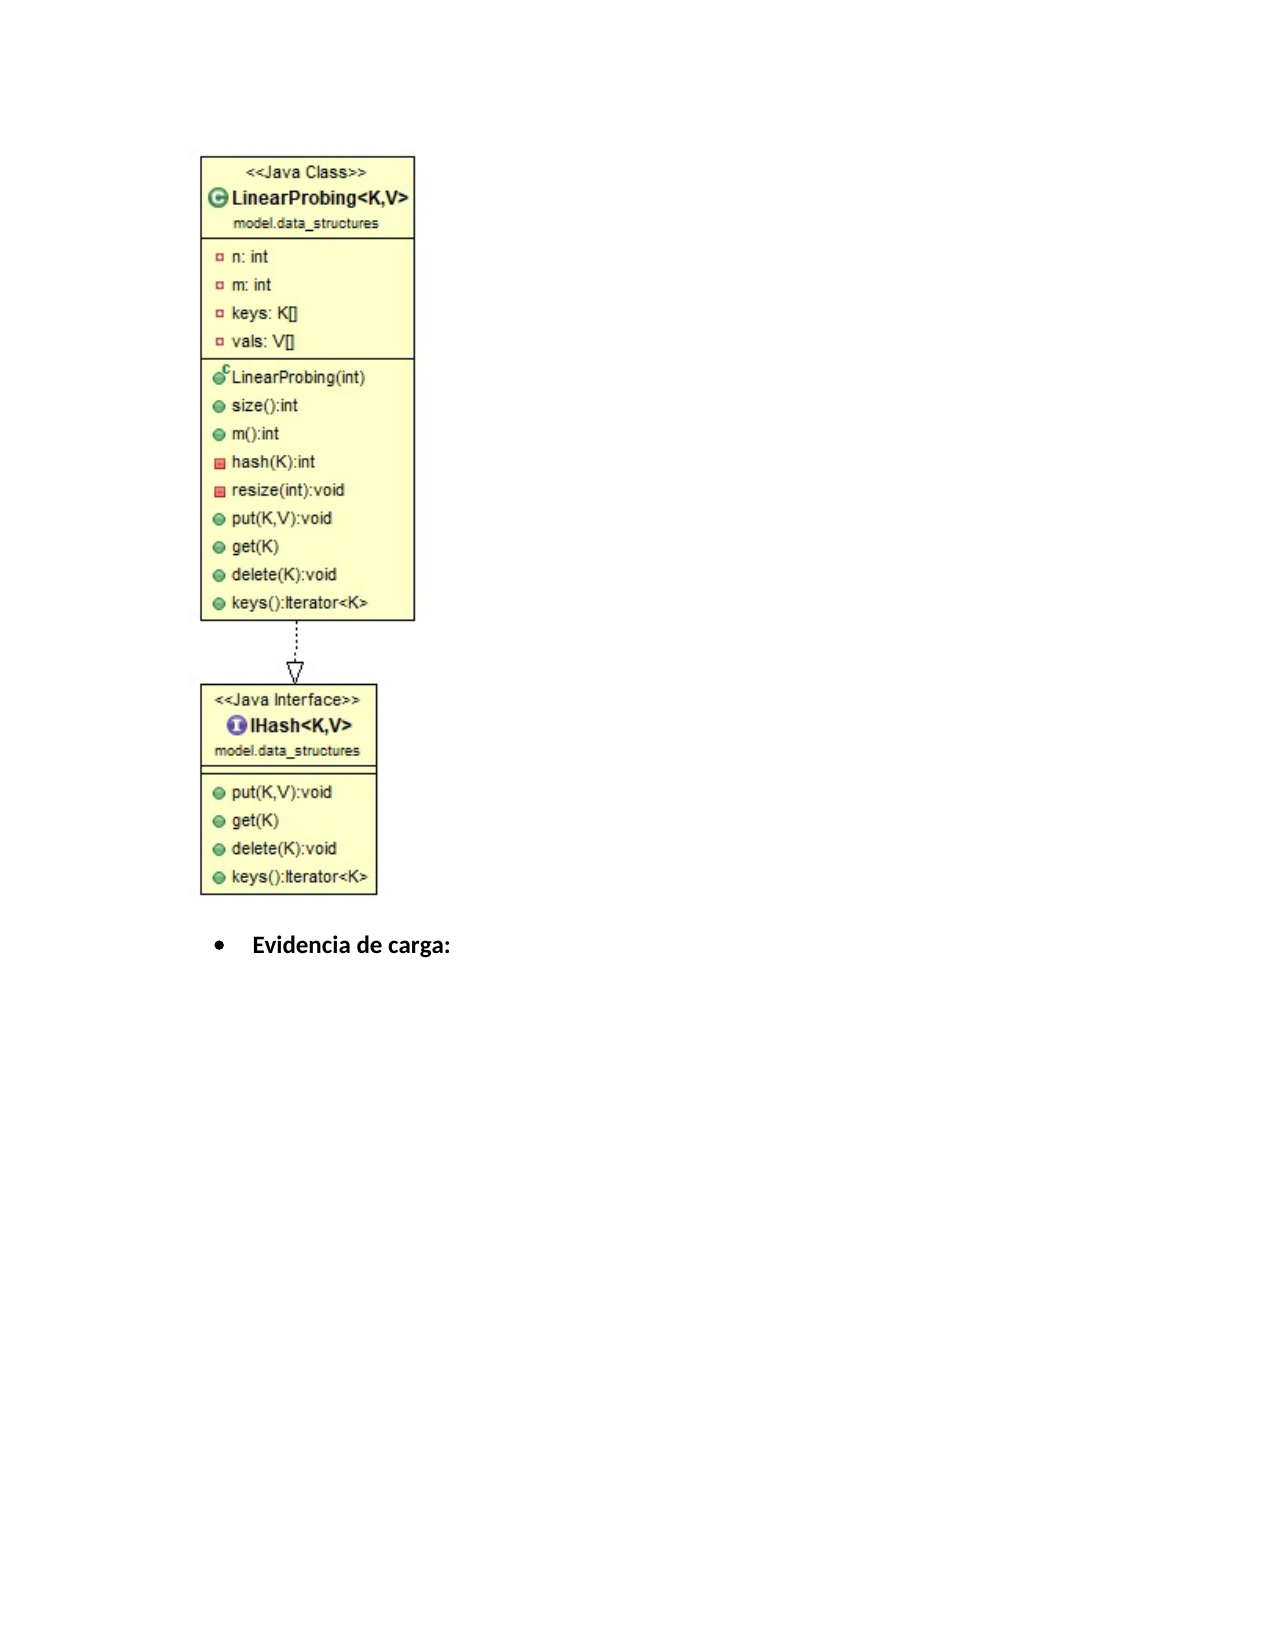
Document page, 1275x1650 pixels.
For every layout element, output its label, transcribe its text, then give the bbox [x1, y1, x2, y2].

picture [177, 147, 431, 900]
list Evidencia de carga: [215, 930, 1098, 960]
